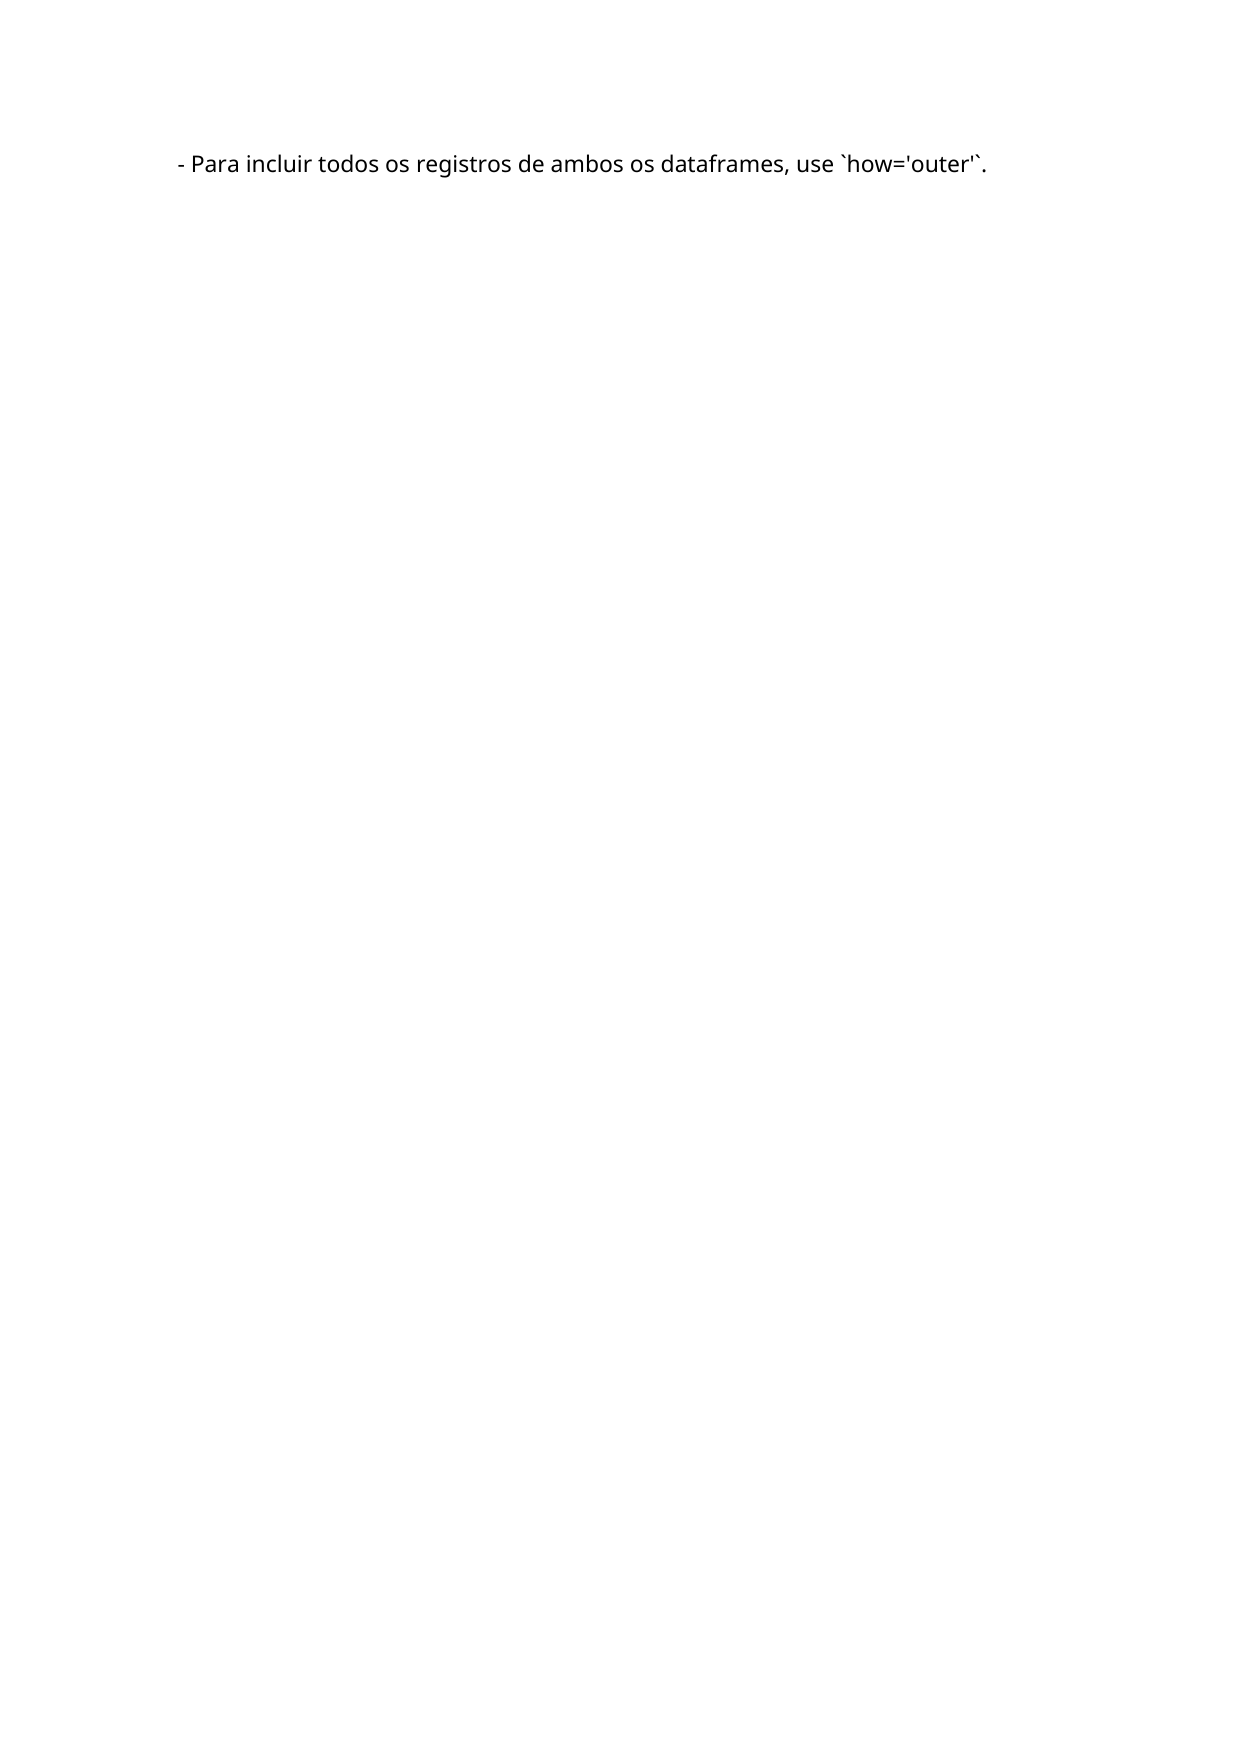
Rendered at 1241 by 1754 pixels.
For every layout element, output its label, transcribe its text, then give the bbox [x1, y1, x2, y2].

text - Para incluir todos os registros de ambos os dataframes, use `how='outer'`. [177, 148, 1063, 179]
